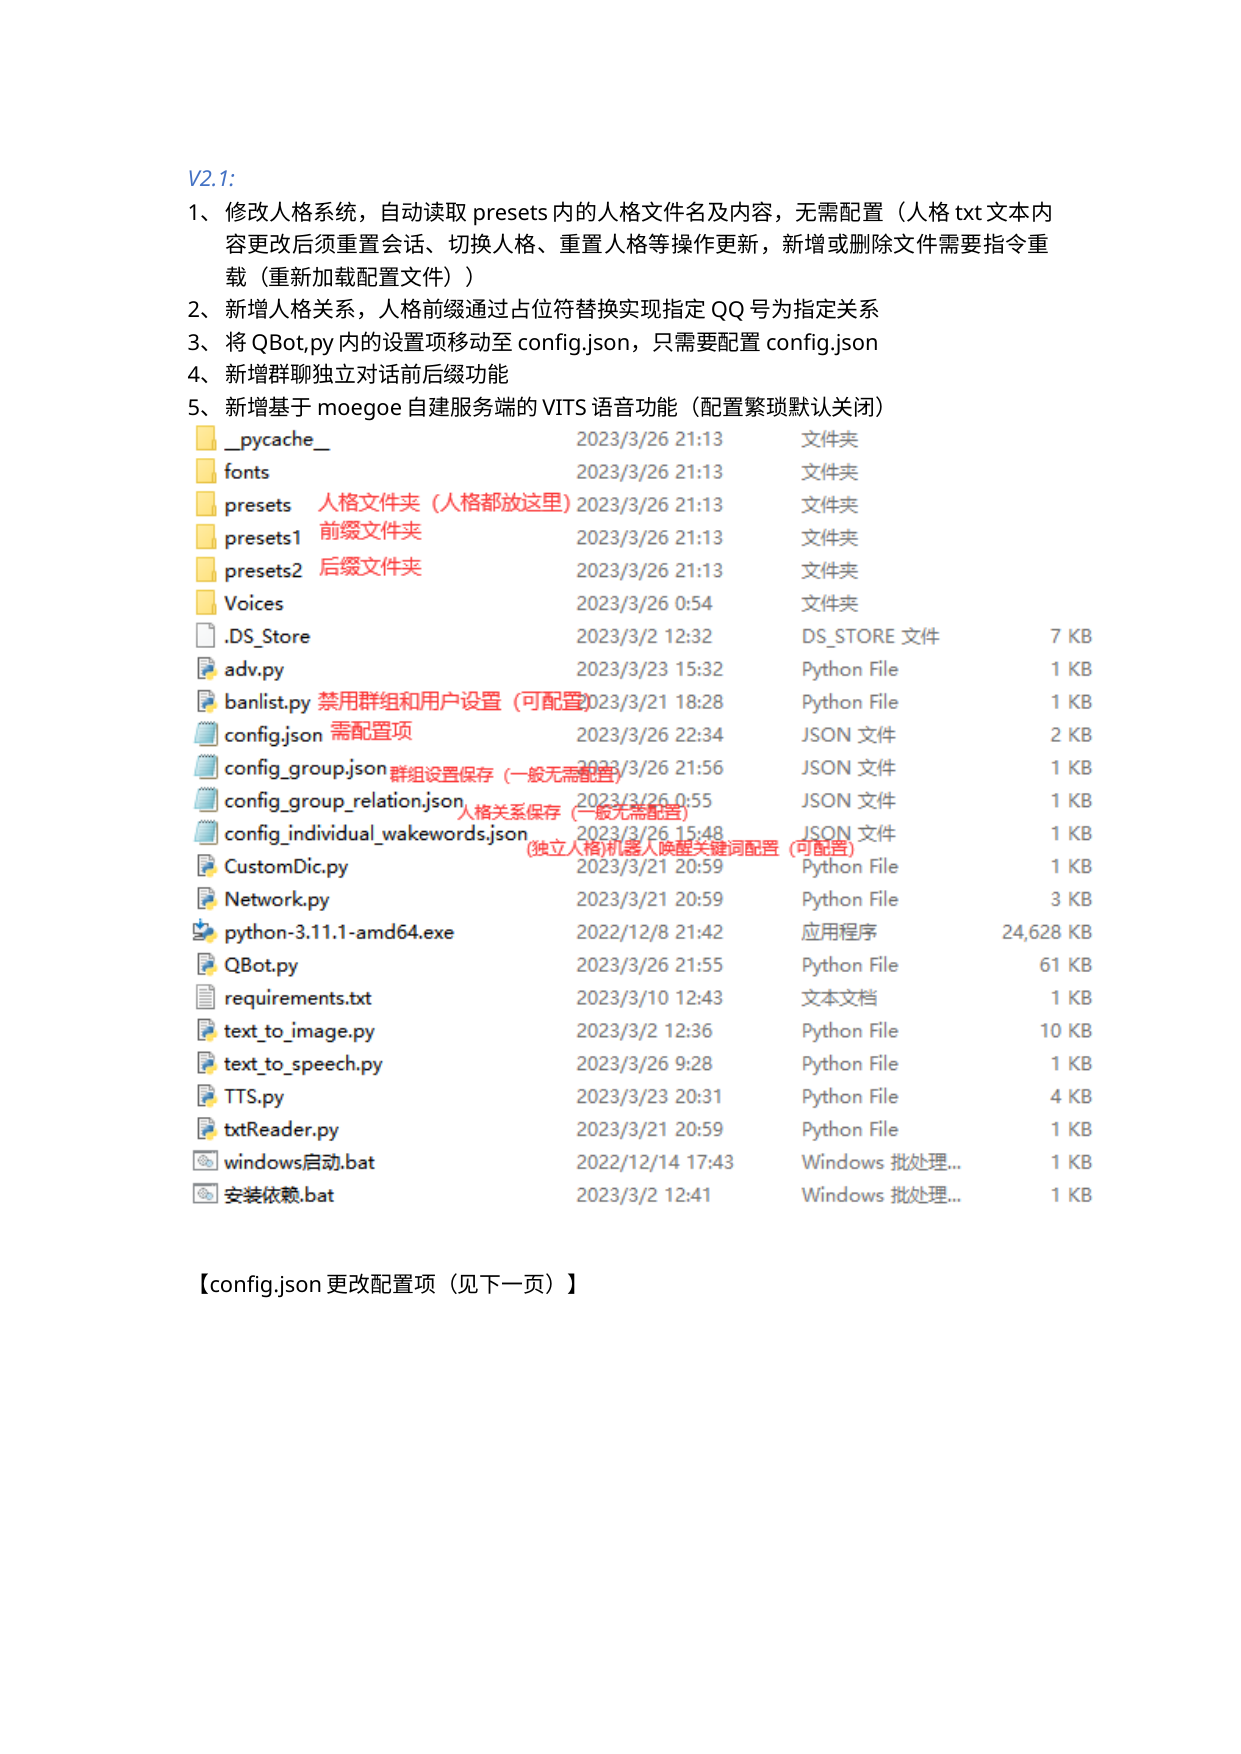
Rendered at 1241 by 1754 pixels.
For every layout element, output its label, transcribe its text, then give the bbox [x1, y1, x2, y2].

list 将QBot,py内的设置项移动至config.json，只需要配置config.json [187, 324, 1053, 357]
text V2.1: [187, 162, 1053, 194]
list 新增基于moegoe自建服务端的VITS语音功能（配置繁琐默认关闭） [187, 389, 1053, 422]
picture [187, 422, 1107, 1224]
list 修改人格系统，自动读取presets内的人格文件名及内容，无需配置（人格txt文本内容更改后须重置会话、切换人格、重置人格等操作更新，新增或删除文件需要指令重载（重新加载配置文件）） [187, 194, 1053, 292]
list 新增群聊独立对话前后缀功能 [187, 357, 1053, 389]
list 新增人格关系，人格前缀通过占位符替换实现指定QQ号为指定关系 [187, 292, 1053, 324]
text 【config.json更改配置项（见下一页）】 [187, 1267, 1053, 1299]
